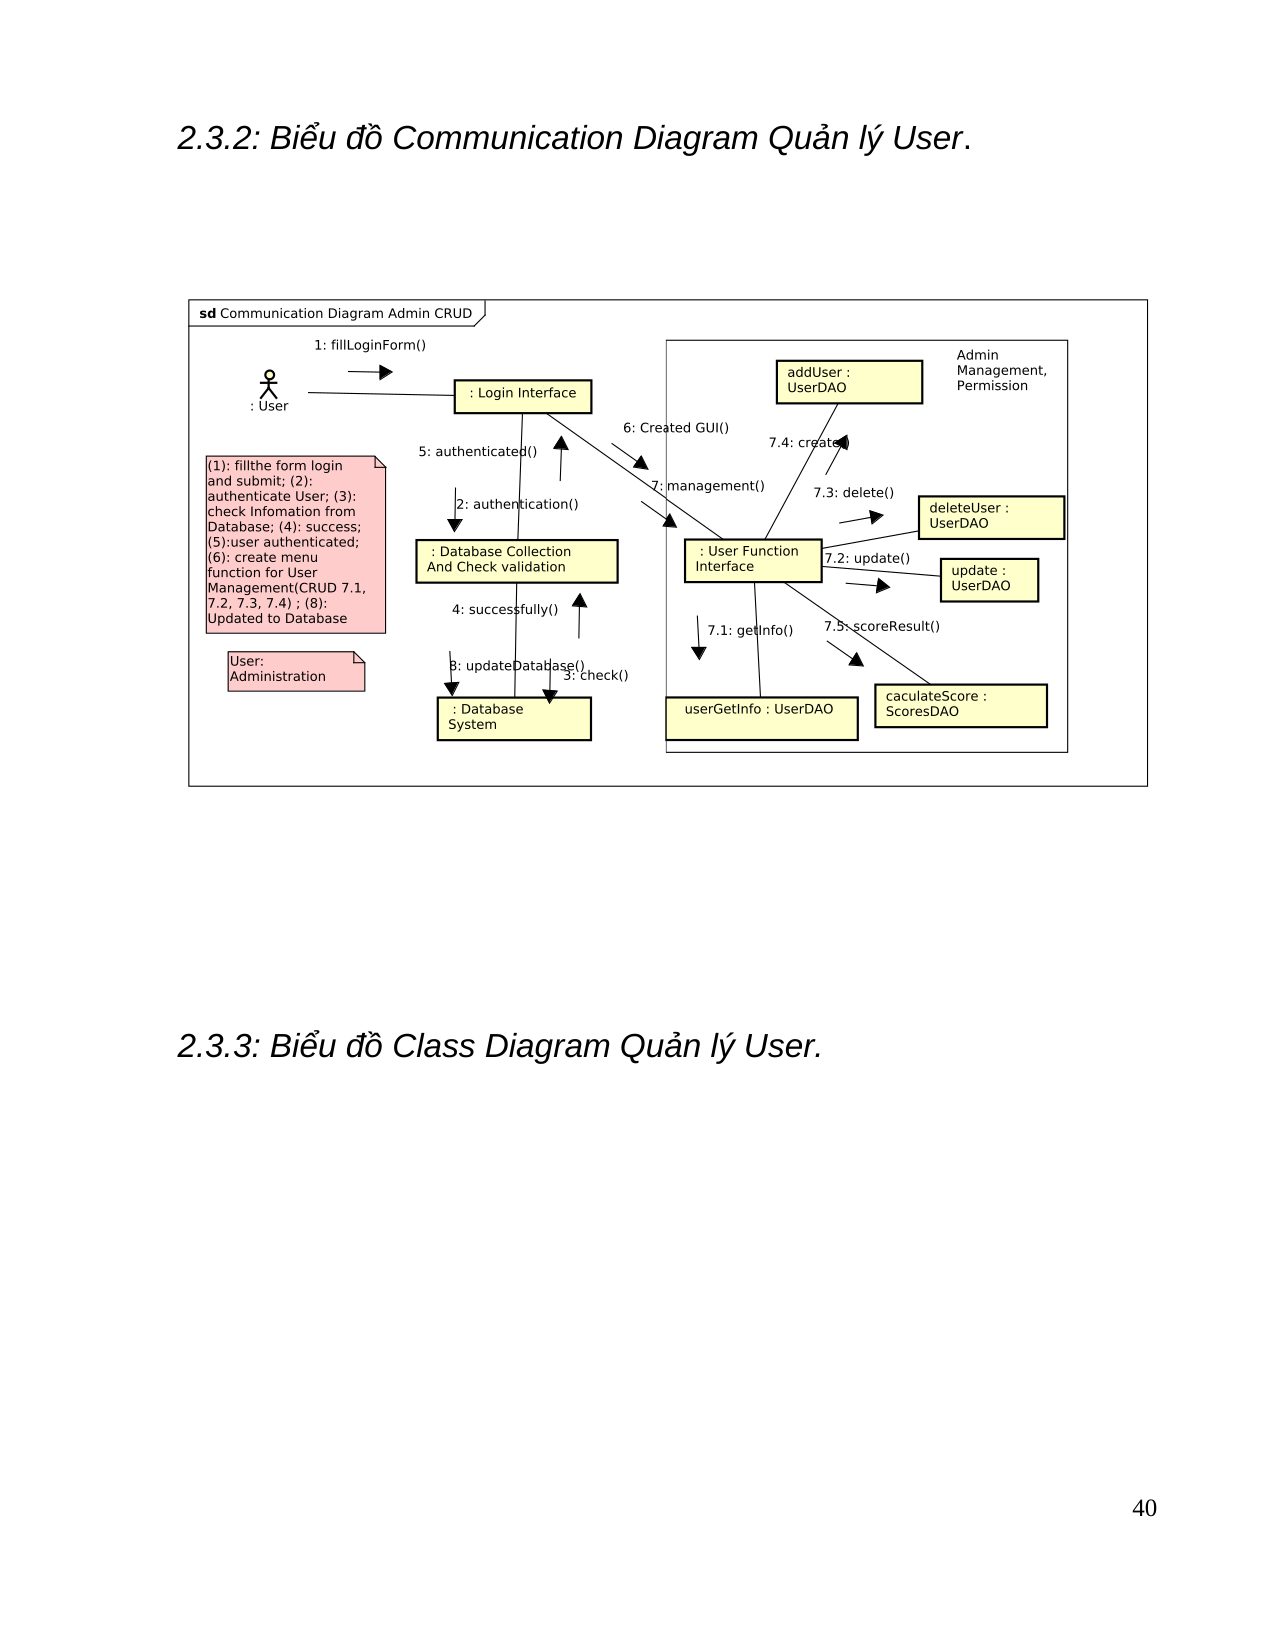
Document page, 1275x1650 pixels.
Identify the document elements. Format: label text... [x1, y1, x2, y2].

text 2.3.2: Biểu đồ Communication Diagram Quản lý User. [177, 118, 1157, 157]
text 2.3.3: Biểu đồ Class Diagram Quản lý User. [177, 1026, 1157, 1064]
picture [177, 289, 1157, 797]
